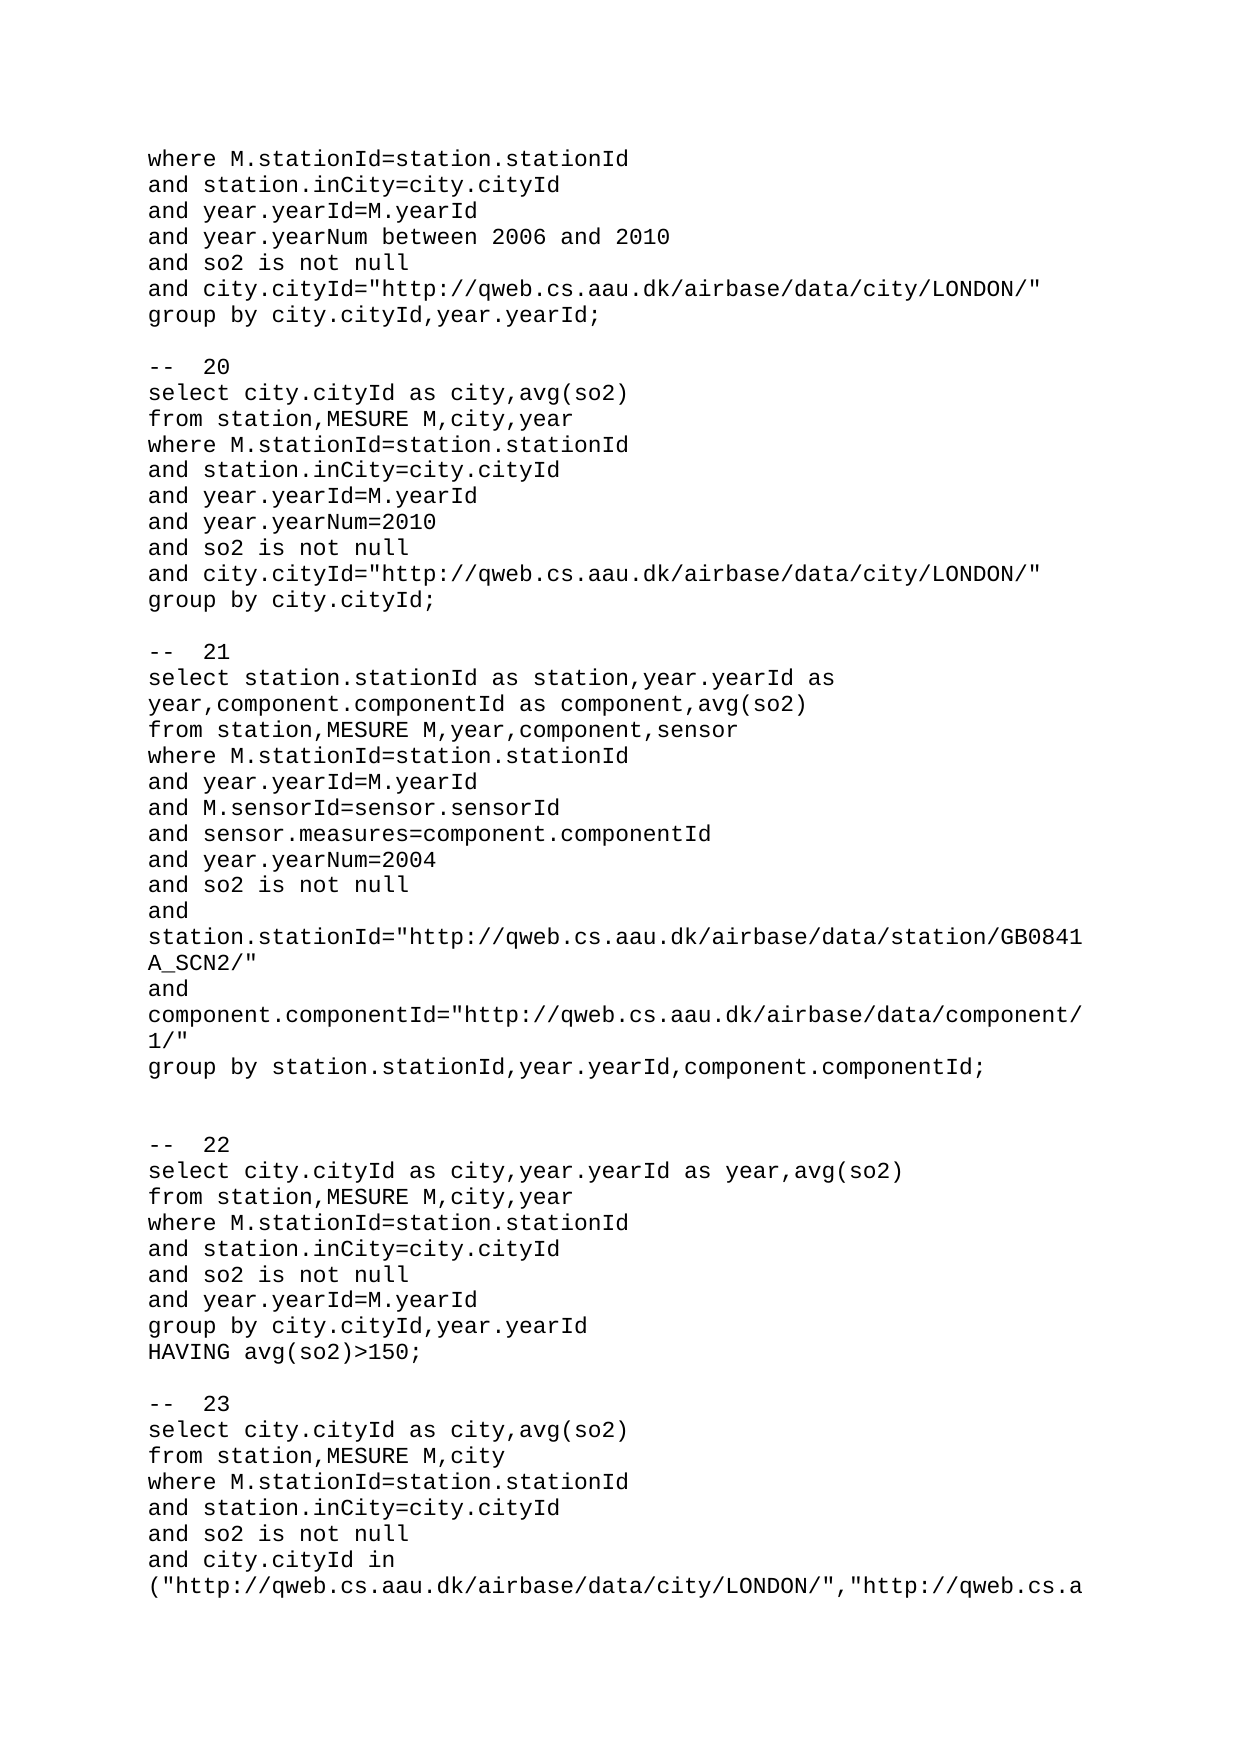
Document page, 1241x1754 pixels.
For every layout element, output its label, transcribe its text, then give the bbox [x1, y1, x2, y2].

text and year.yearId=M.yearId [148, 485, 1093, 511]
text from station,MESURE M,city,year [148, 407, 1093, 433]
text group by city.cityId,year.yearId; [148, 303, 1093, 329]
text and year.yearId=M.yearId [148, 199, 1093, 225]
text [148, 277, 1093, 303]
text and station.inCity=city.cityId [148, 173, 1093, 199]
text -- 20 [148, 355, 1093, 381]
text select station.stationId as station,year.yearId as year,component.componentId as component,avg(so2) [148, 666, 1093, 718]
text -- 22 [148, 1133, 1093, 1159]
text from station,MESURE M,year,component,sensor [148, 718, 1093, 744]
text select city.cityId as city,avg(so2) [148, 1418, 1093, 1444]
text and year.yearNum=2004 [148, 848, 1093, 874]
text group by station.stationId,year.yearId,component.componentId; [148, 1055, 1093, 1081]
text and sensor.measures=component.componentId [148, 822, 1093, 848]
text where M.stationId=station.stationId [148, 148, 1093, 173]
text and city.cityId="http://qweb.cs.aau.dk/airbase/data/city/LONDON/" [148, 563, 1093, 588]
text and year.yearId=M.yearId [148, 1289, 1093, 1315]
text and station.inCity=city.cityId [148, 459, 1093, 485]
text -- 23 [148, 1393, 1093, 1418]
text and M.sensorId=sensor.sensorId [148, 796, 1093, 822]
text -- 21 [148, 640, 1093, 666]
text and year.yearNum=2010 [148, 511, 1093, 537]
text and component.componentId="http://qweb.cs.aau.dk/airbase/data/component/1/" [148, 978, 1093, 1055]
text and station.inCity=city.cityId [148, 1237, 1093, 1263]
text group by city.cityId,year.yearId [148, 1315, 1093, 1341]
text group by city.cityId; [148, 588, 1093, 614]
text where M.stationId=station.stationId [148, 1470, 1093, 1496]
text where M.stationId=station.stationId [148, 1211, 1093, 1237]
text and station.stationId="http://qweb.cs.aau.dk/airbase/data/station/GB0841A_SCN2/" [148, 900, 1093, 978]
text and so2 is not null [148, 874, 1093, 900]
text and so2 is not null [148, 251, 1093, 277]
text HAVING avg(so2)>150; [148, 1341, 1093, 1367]
text and so2 is not null [148, 537, 1093, 563]
text from station,MESURE M,city [148, 1444, 1093, 1470]
text where M.stationId=station.stationId [148, 744, 1093, 770]
text select city.cityId as city,year.yearId as year,avg(so2) [148, 1159, 1093, 1185]
text select city.cityId as city,avg(so2) [148, 381, 1093, 407]
text and station.inCity=city.cityId [148, 1496, 1093, 1522]
text and so2 is not null [148, 1263, 1093, 1289]
text and so2 is not null [148, 1522, 1093, 1548]
text and year.yearNum between 2006 and 2010 [148, 225, 1093, 251]
text where M.stationId=station.stationId [148, 433, 1093, 459]
text from station,MESURE M,city,year [148, 1185, 1093, 1211]
text and year.yearId=M.yearId [148, 770, 1093, 796]
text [148, 1548, 1093, 1600]
